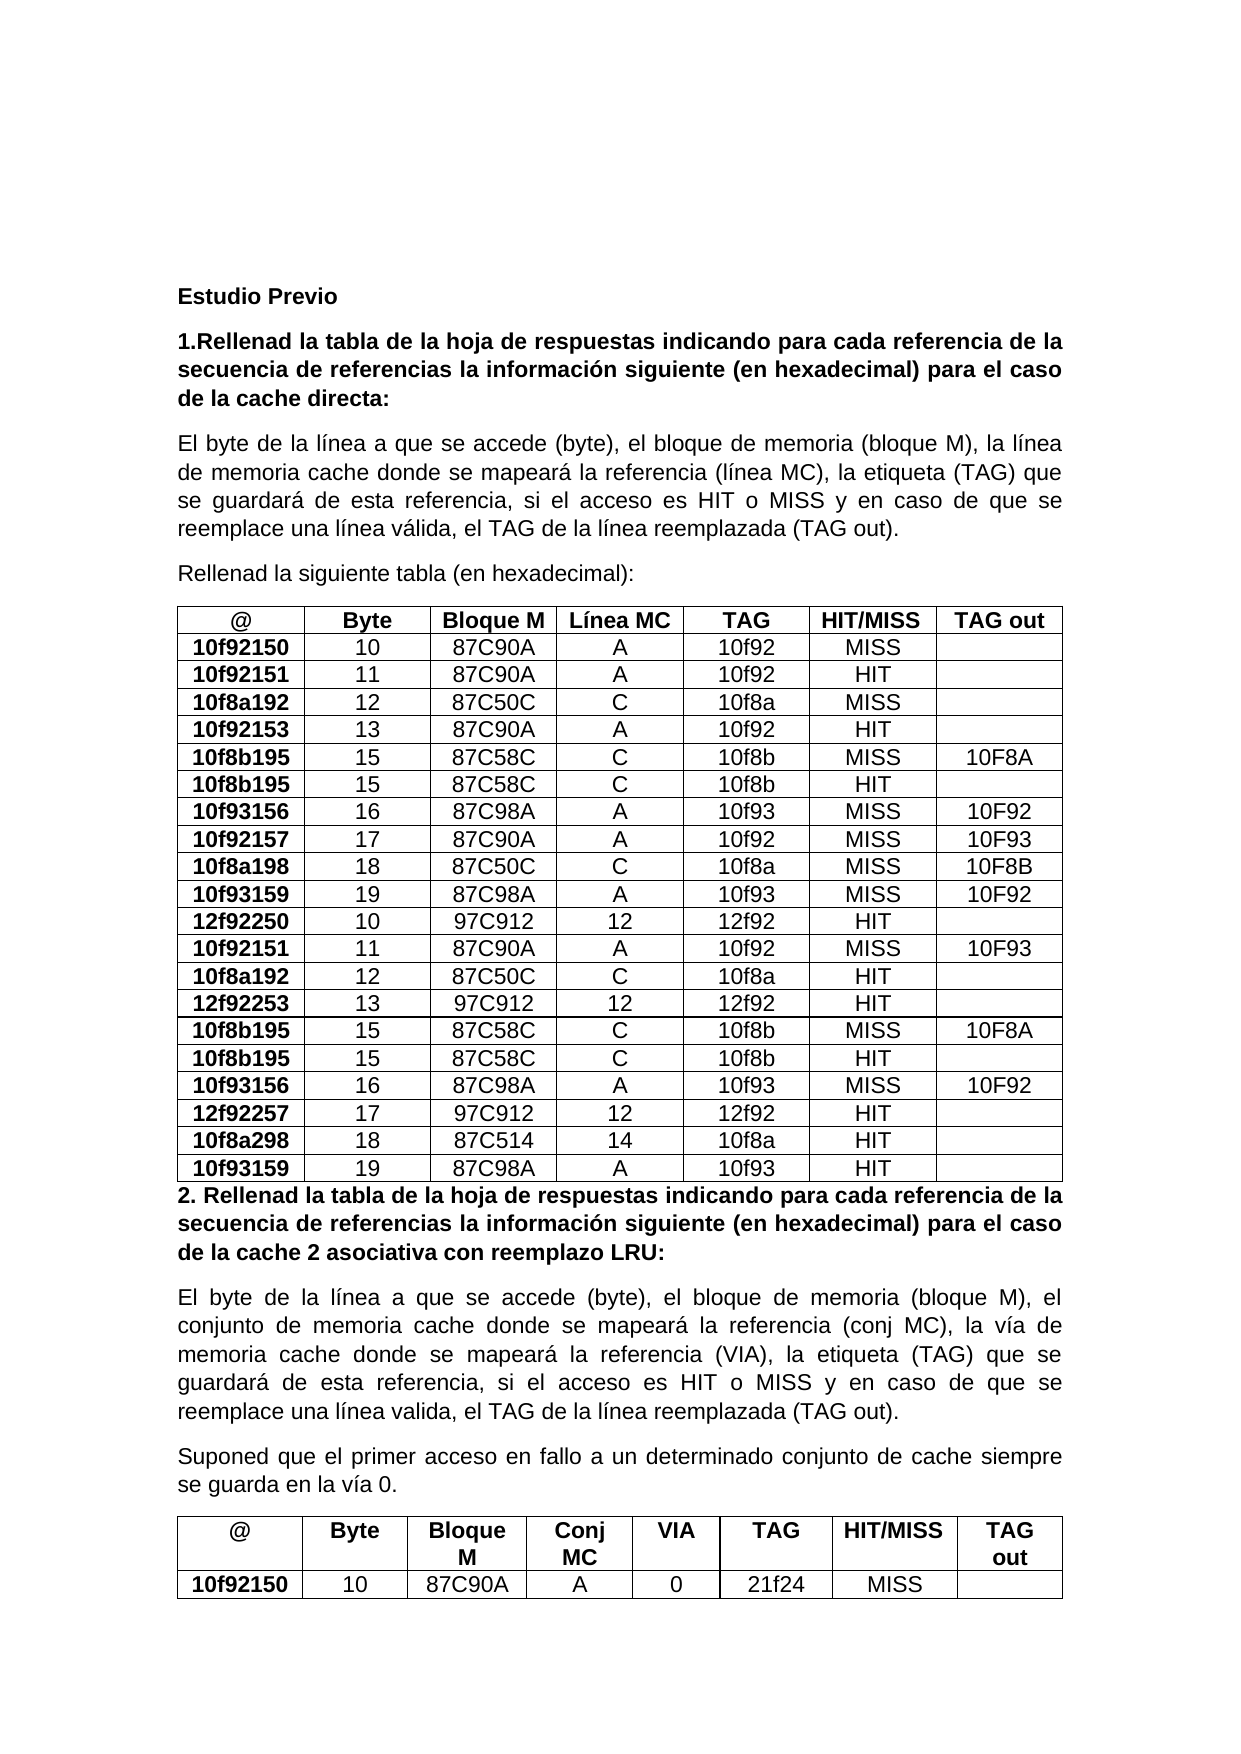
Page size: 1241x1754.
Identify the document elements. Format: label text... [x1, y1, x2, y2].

table_cell 87C58C [431, 744, 556, 770]
table_cell 87C90A [431, 716, 556, 742]
table_cell 10f8b195 [178, 1045, 304, 1071]
table_cell A [557, 935, 683, 962]
table_cell 12f92 [684, 990, 809, 1016]
table_cell 19 [305, 1155, 430, 1181]
table_cell MISS [810, 935, 936, 962]
table_cell MISS [810, 1072, 936, 1099]
table_cell 10F8A [937, 744, 1062, 770]
table_cell 10f8b [684, 771, 809, 797]
table_cell C [557, 771, 683, 797]
table_cell 12f92250 [178, 908, 304, 934]
table_header Byte [303, 1517, 407, 1570]
table_cell 10f92151 [178, 661, 304, 688]
table_cell 15 [305, 1045, 430, 1071]
table_cell 10f92157 [178, 826, 304, 852]
table_cell 10f8b [684, 1045, 809, 1071]
table_cell 10f92153 [178, 716, 304, 742]
table_cell 10f8a [684, 963, 809, 989]
table_cell A [557, 798, 683, 825]
table_cell 87C58C [431, 1045, 556, 1071]
table_cell 14 [557, 1127, 683, 1153]
table_header TAG [721, 1517, 832, 1570]
table_cell 10f93159 [178, 881, 304, 907]
table_cell C [557, 853, 683, 879]
table_header HIT/MISS [810, 607, 936, 633]
table_cell 97C912 [431, 908, 556, 934]
table_header @ [178, 607, 304, 633]
table_cell HIT [810, 990, 936, 1016]
table_header Bloque M [408, 1517, 526, 1570]
table_cell HIT [810, 716, 936, 742]
table_cell 10f8b195 [178, 771, 304, 797]
text 2. Rellenad la tabla de la hoja de respuestas indicando para cada referencia de la secuencia de referencias la información siguiente (en hexadecimal) para el caso de la cache 2 asociativa con reemplazo LRU: [177, 1182, 1063, 1265]
table_cell 87C98A [431, 798, 556, 825]
table_cell 10f92 [684, 826, 809, 852]
table_cell MISS [810, 744, 936, 770]
table_cell HIT [810, 1127, 936, 1153]
table_cell 10f93156 [178, 1072, 304, 1099]
table_cell 10 [305, 634, 430, 660]
table_cell 12 [557, 908, 683, 934]
table_cell [937, 1127, 1062, 1153]
table_cell C [557, 1045, 683, 1071]
table_cell 10F8B [937, 853, 1062, 879]
table_cell 10f93159 [178, 1155, 304, 1181]
table_cell 10F92 [937, 881, 1062, 907]
table_cell 17 [305, 1100, 430, 1126]
table_cell 87C90A [431, 634, 556, 660]
table_header TAG out [937, 607, 1062, 633]
table_cell 21f24 [721, 1571, 832, 1597]
table_cell 10f92 [684, 661, 809, 688]
table_cell 97C912 [431, 1100, 556, 1126]
text Suponed que el primer acceso en fallo a un determinado conjunto de cache siempre se guarda en la vía 0. [177, 1443, 1063, 1497]
table_cell 10f93 [684, 1155, 809, 1181]
table_cell 13 [305, 990, 430, 1016]
table_cell A [557, 881, 683, 907]
table_cell 87C50C [431, 963, 556, 989]
table_cell 0 [633, 1571, 719, 1597]
table_header TAG [684, 607, 809, 633]
table_cell A [527, 1571, 632, 1597]
table_cell A [557, 716, 683, 742]
table_cell [958, 1571, 1062, 1597]
table_cell 10F8A [937, 1018, 1062, 1044]
table_cell [937, 1045, 1062, 1071]
table_cell 16 [305, 1072, 430, 1099]
table_cell 12f92 [684, 908, 809, 934]
table_cell HIT [810, 661, 936, 688]
table_cell HIT [810, 1155, 936, 1181]
table_header HIT/MISS [833, 1517, 957, 1570]
table_cell MISS [810, 634, 936, 660]
table_cell MISS [810, 798, 936, 825]
table_cell 10f92150 [178, 634, 304, 660]
table_cell 10f93 [684, 1072, 809, 1099]
table_header Línea MC [557, 607, 683, 633]
table_cell 19 [305, 881, 430, 907]
table_cell 18 [305, 1127, 430, 1153]
table_cell C [557, 963, 683, 989]
table_cell 10f8b195 [178, 744, 304, 770]
table_cell MISS [810, 853, 936, 879]
text 1.Rellenad la tabla de la hoja de respuestas indicando para cada referencia de la secuencia de referencias la información siguiente (en hexadecimal) para el caso de la cache directa: [177, 328, 1063, 411]
table_cell 87C98A [431, 1072, 556, 1099]
table_cell 13 [305, 716, 430, 742]
table_cell [937, 908, 1062, 934]
table_header TAG out [958, 1517, 1062, 1570]
table_cell 10F92 [937, 798, 1062, 825]
table_cell C [557, 744, 683, 770]
table_cell 12f92257 [178, 1100, 304, 1126]
table_cell 97C912 [431, 990, 556, 1016]
table_cell HIT [810, 771, 936, 797]
table_cell 87C514 [431, 1127, 556, 1153]
table_cell [937, 771, 1062, 797]
table_cell 87C90A [431, 661, 556, 688]
table_cell 11 [305, 661, 430, 688]
table_cell A [557, 1072, 683, 1099]
table_cell MISS [810, 881, 936, 907]
table_cell HIT [810, 908, 936, 934]
table_cell 12 [305, 689, 430, 715]
table_cell 18 [305, 853, 430, 879]
text Estudio Previo [177, 283, 1063, 309]
table_cell 10f92 [684, 634, 809, 660]
table_cell 11 [305, 935, 430, 962]
table_cell 12f92 [684, 1100, 809, 1126]
table_cell [937, 1155, 1062, 1181]
table_cell 15 [305, 1018, 430, 1044]
table_cell 12 [557, 990, 683, 1016]
table_cell 10f8a298 [178, 1127, 304, 1153]
table_cell 10f8a [684, 1127, 809, 1153]
text El byte de la línea a que se accede (byte), el bloque de memoria (bloque M), la línea de memoria cache donde se mapeará la referencia (línea MC), la etiqueta (TAG) que se guardará de esta referencia, si el acceso es HIT o MISS y en caso de que se reemplace una línea válida, el TAG de la línea reemplazada (TAG out). [177, 430, 1063, 542]
table_cell 12f92253 [178, 990, 304, 1016]
table_cell HIT [810, 1100, 936, 1126]
table_cell 10f8b [684, 744, 809, 770]
table_cell 87C98A [431, 881, 556, 907]
table_cell [937, 634, 1062, 660]
table_header Bloque M [431, 607, 556, 633]
table_cell 10f8a [684, 853, 809, 879]
table_cell MISS [810, 1018, 936, 1044]
table_cell C [557, 1018, 683, 1044]
table_cell 87C90A [431, 935, 556, 962]
table_cell 10 [305, 908, 430, 934]
table_cell C [557, 689, 683, 715]
table_cell [937, 963, 1062, 989]
table_cell 87C98A [431, 1155, 556, 1181]
table_header @ [178, 1517, 302, 1570]
table_cell 12 [557, 1100, 683, 1126]
table_cell 16 [305, 798, 430, 825]
table_cell 10f8a198 [178, 853, 304, 879]
table_cell MISS [833, 1571, 957, 1597]
table_cell 15 [305, 744, 430, 770]
table_cell 10f8b [684, 1018, 809, 1044]
table_cell 87C50C [431, 853, 556, 879]
table_cell 87C90A [408, 1571, 526, 1597]
text El byte de la línea a que se accede (byte), el bloque de memoria (bloque M), el conjunto de memoria cache donde se mapeará la referencia (conj MC), la vía de memoria cache donde se mapeará la referencia (VIA), la etiqueta (TAG) que se guardará de esta referencia, si el acceso es HIT o MISS y en caso de que se reemplace una línea valida, el TAG de la línea reemplazada (TAG out). [177, 1284, 1063, 1424]
table_cell 10f93 [684, 881, 809, 907]
table_cell 87C58C [431, 1018, 556, 1044]
table_cell MISS [810, 826, 936, 852]
table_header Byte [305, 607, 430, 633]
table_cell 10F92 [937, 1072, 1062, 1099]
table_cell [937, 716, 1062, 742]
table_cell [937, 661, 1062, 688]
table_cell 10f93156 [178, 798, 304, 825]
table_cell A [557, 661, 683, 688]
table_cell 10f92 [684, 935, 809, 962]
table_cell 10F93 [937, 935, 1062, 962]
table_cell 10 [303, 1571, 407, 1597]
table_cell [937, 990, 1062, 1016]
table_cell 17 [305, 826, 430, 852]
table_cell 87C90A [431, 826, 556, 852]
table_cell 12 [305, 963, 430, 989]
table_cell [937, 689, 1062, 715]
table_cell A [557, 826, 683, 852]
table_header VIA [633, 1517, 719, 1570]
table_header Conj MC [527, 1517, 632, 1570]
table_cell 15 [305, 771, 430, 797]
table_cell 10f8a192 [178, 689, 304, 715]
table_cell 10f92151 [178, 935, 304, 962]
table_cell 87C58C [431, 771, 556, 797]
table_cell 10f8a [684, 689, 809, 715]
table_cell HIT [810, 1045, 936, 1071]
table_cell 10f93 [684, 798, 809, 825]
table_cell A [557, 634, 683, 660]
table_cell 10f92 [684, 716, 809, 742]
table_cell 10f8b195 [178, 1018, 304, 1044]
table_cell 10f92150 [178, 1571, 302, 1597]
table_cell A [557, 1155, 683, 1181]
text Rellenad la siguiente tabla (en hexadecimal): [177, 560, 1063, 587]
table_cell 10F93 [937, 826, 1062, 852]
table_cell HIT [810, 963, 936, 989]
table_cell [937, 1100, 1062, 1126]
table_cell MISS [810, 689, 936, 715]
table_cell 10f8a192 [178, 963, 304, 989]
table_cell 87C50C [431, 689, 556, 715]
